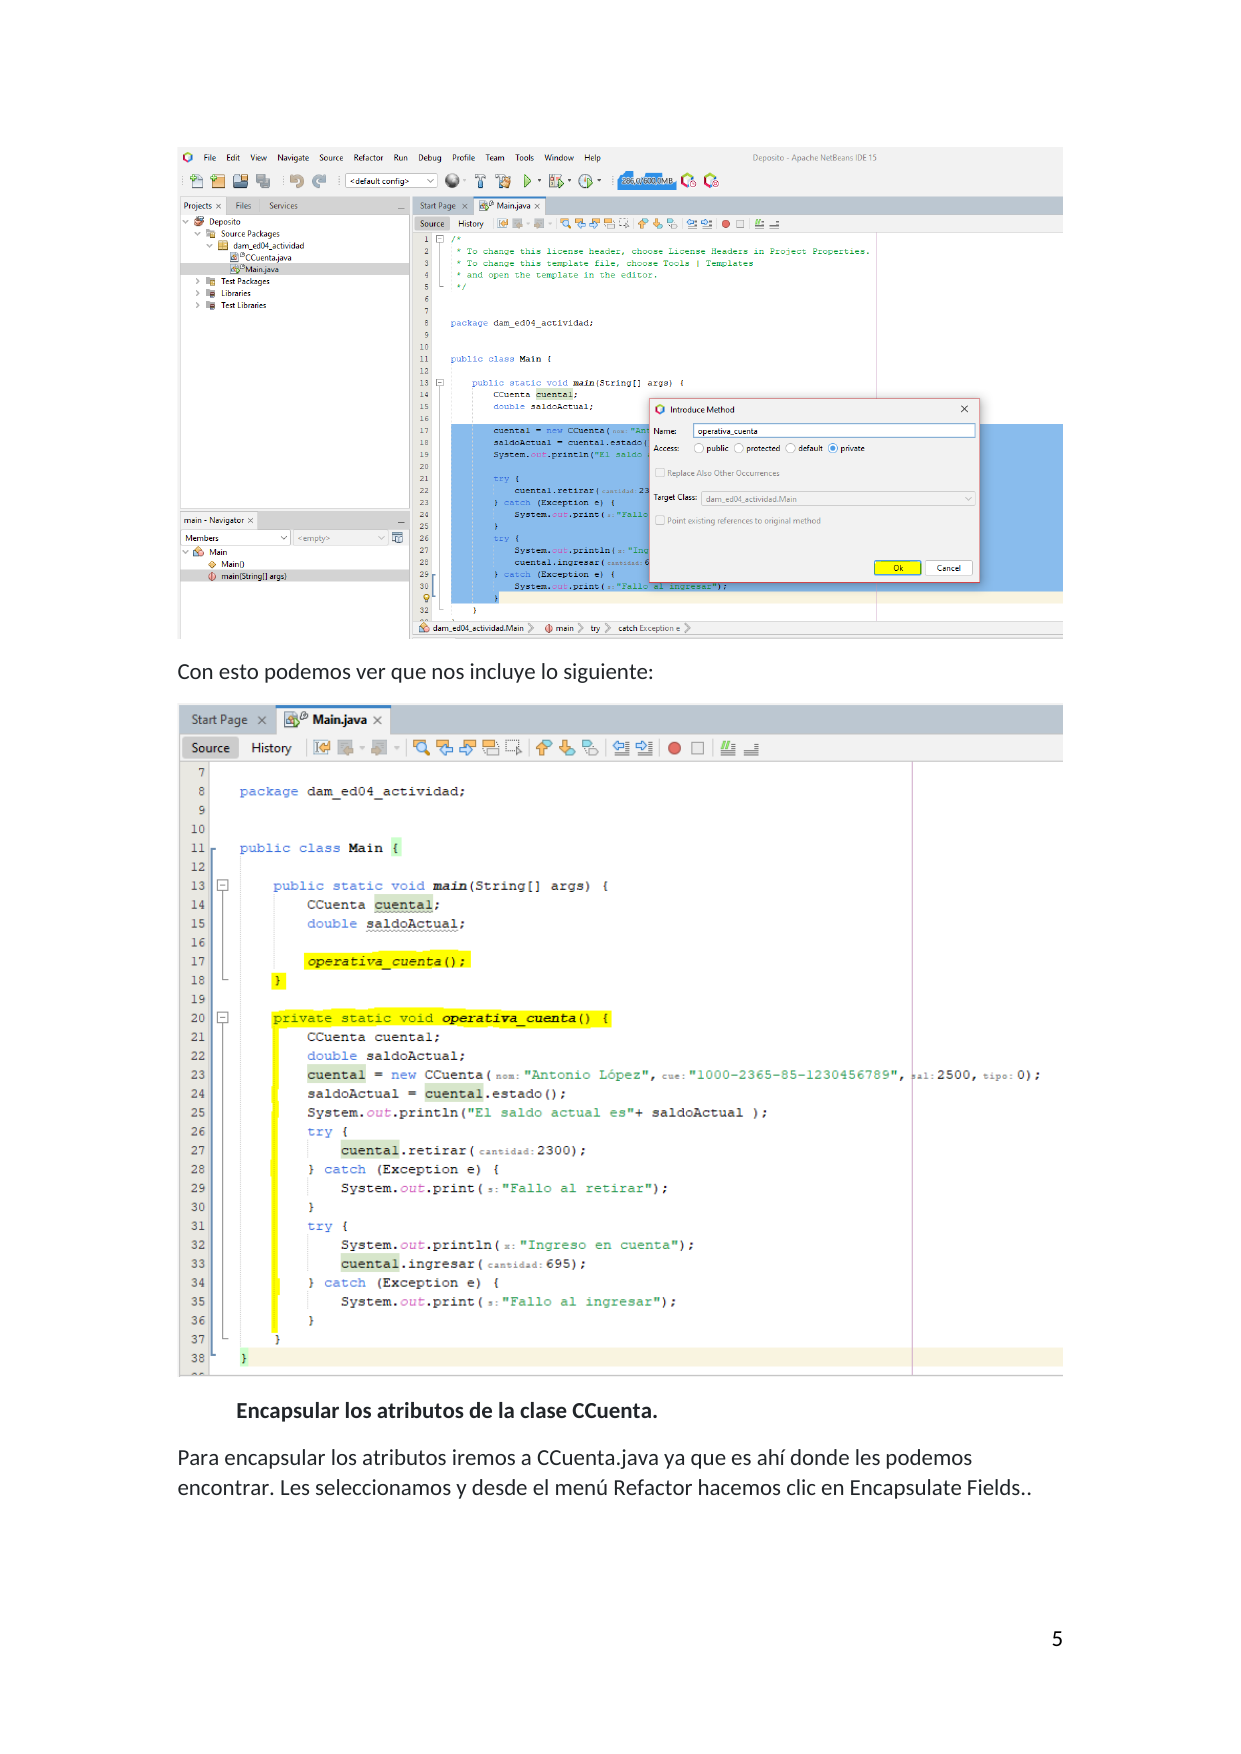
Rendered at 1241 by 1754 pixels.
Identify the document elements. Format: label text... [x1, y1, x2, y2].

picture [177, 703, 1063, 1377]
text Encapsular los atributos de la clase CCuenta. [236, 1396, 1063, 1424]
picture [177, 147, 1063, 639]
text Con esto podemos ver que nos incluye lo siguiente: [177, 657, 1063, 685]
